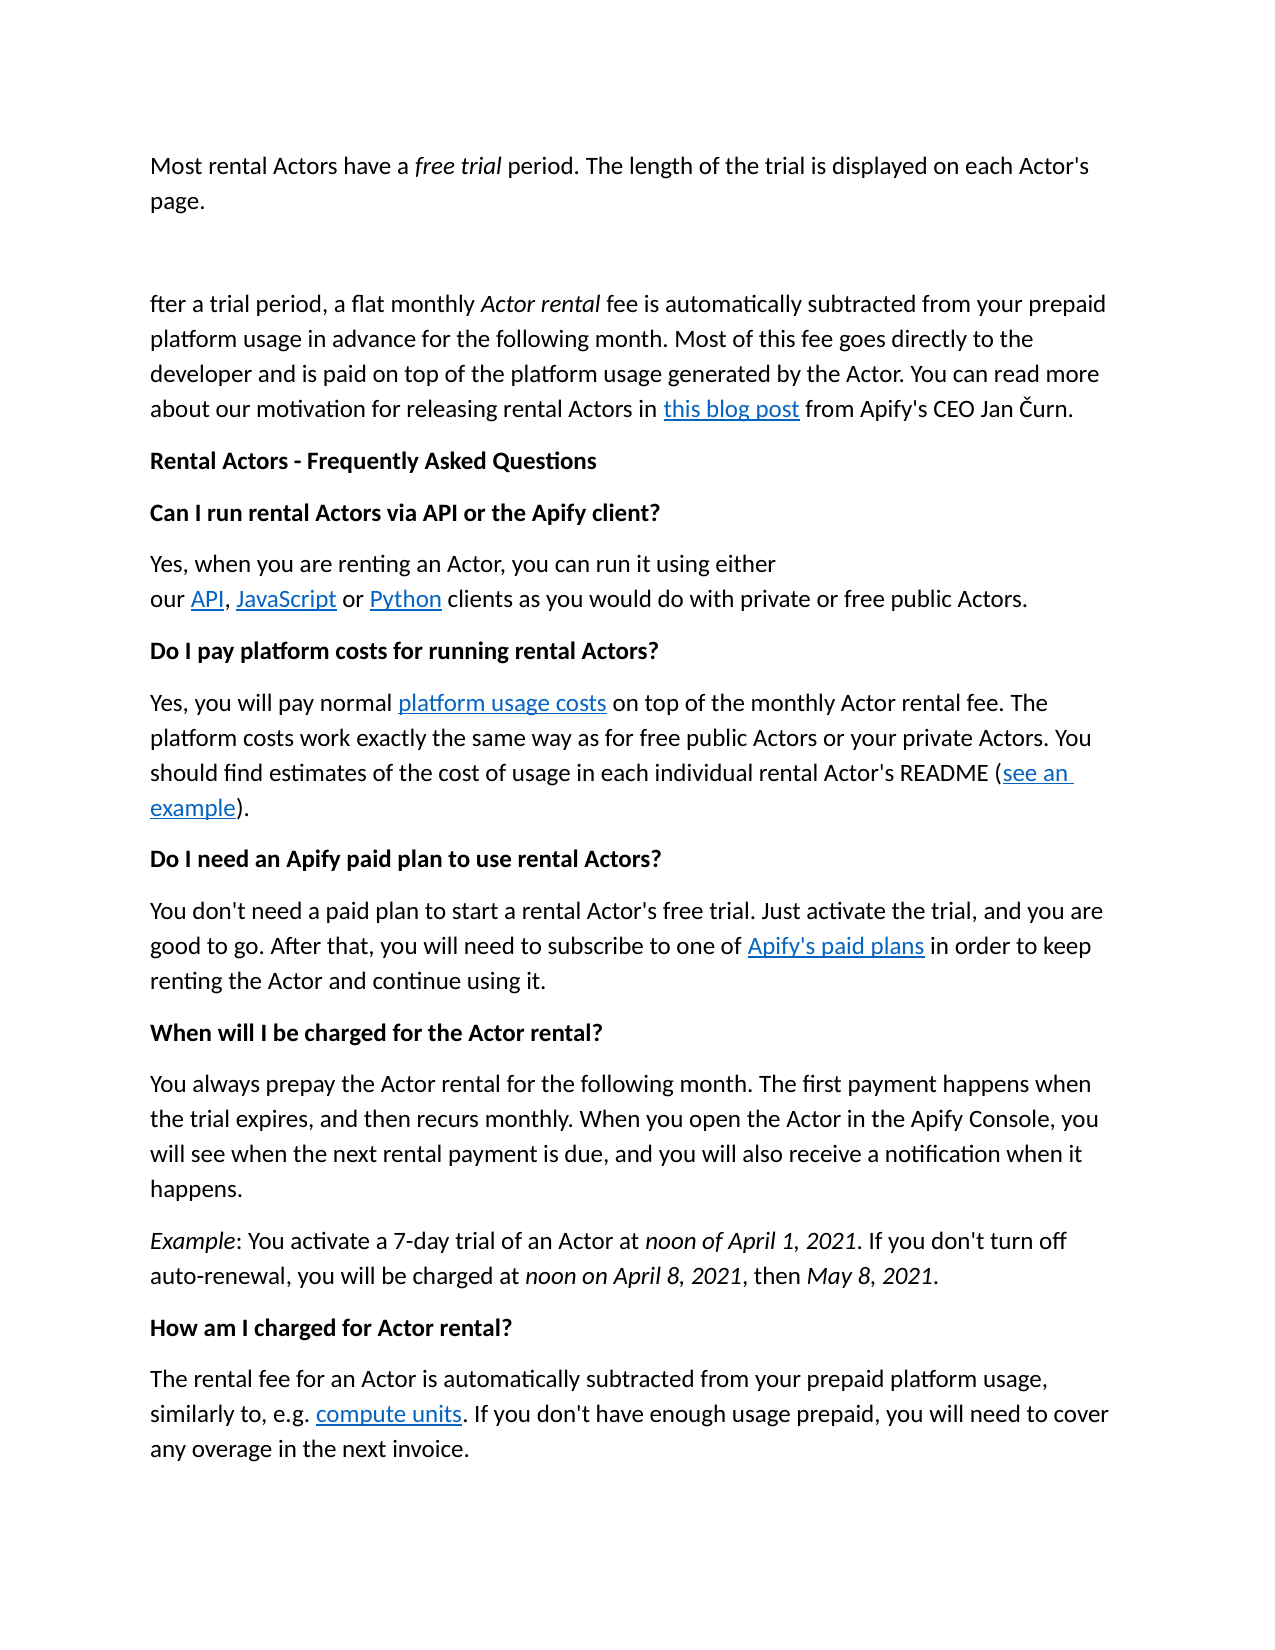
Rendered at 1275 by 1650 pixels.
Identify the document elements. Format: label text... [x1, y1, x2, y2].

text Can I run rental Actors via API or the Apify client?​ [150, 497, 1125, 527]
text Most rental Actors have a free trial period. The length of the trial is displayed on each Actor's page. [150, 150, 1125, 216]
text Yes, you will pay normal platform usage costs on top of the monthly Actor rental fee. The platform costs work exactly the same way as for free public Actors or your private Actors. You should find estimates of the cost of usage in each individual rental Actor's README (see an example). [150, 687, 1125, 822]
text fter a trial period, a flat monthly Actor rental fee is automatically subtracted from your prepaid platform usage in advance for the following month. Most of this fee goes directly to the developer and is paid on top of the platform usage generated by the Actor. You can read more about our motivation for releasing rental Actors in this blog post from Apify's CEO Jan Čurn. [150, 288, 1125, 424]
text Example: You activate a 7-day trial of an Actor at noon of April 1, 2021. If you don't turn off auto-renewal, you will be charged at noon on April 8, 2021, then May 8, 2021. [150, 1225, 1125, 1291]
text Do I need an Apify paid plan to use rental Actors?​ [150, 843, 1125, 874]
text Rental Actors - Frequently Asked Questions​ [150, 445, 1125, 476]
text Yes, when you are renting an Actor, you can run it using either our API, JavaScript or Python clients as you would do with private or free public Actors. [150, 548, 1125, 614]
text You always prepay the Actor rental for the following month. The first payment happens when the trial expires, and then recurs monthly. When you open the Actor in the Apify Console, you will see when the next rental payment is due, and you will also receive a notification when it happens. [150, 1068, 1125, 1204]
text How am I charged for Actor rental?​ [150, 1312, 1125, 1342]
text When will I be charged for the Actor rental?​ [150, 1017, 1125, 1047]
text You don't need a paid plan to start a rental Actor's free trial. Just activate the trial, and you are good to go. After that, you will need to subscribe to one of Apify's paid plans in order to keep renting the Actor and continue using it. [150, 895, 1125, 996]
text The rental fee for an Actor is automatically subtracted from your prepaid platform usage, similarly to, e.g. compute units. If you don't have enough usage prepaid, you will need to cover any overage in the next invoice. [150, 1363, 1125, 1464]
text Do I pay platform costs for running rental Actors?​ [150, 635, 1125, 666]
